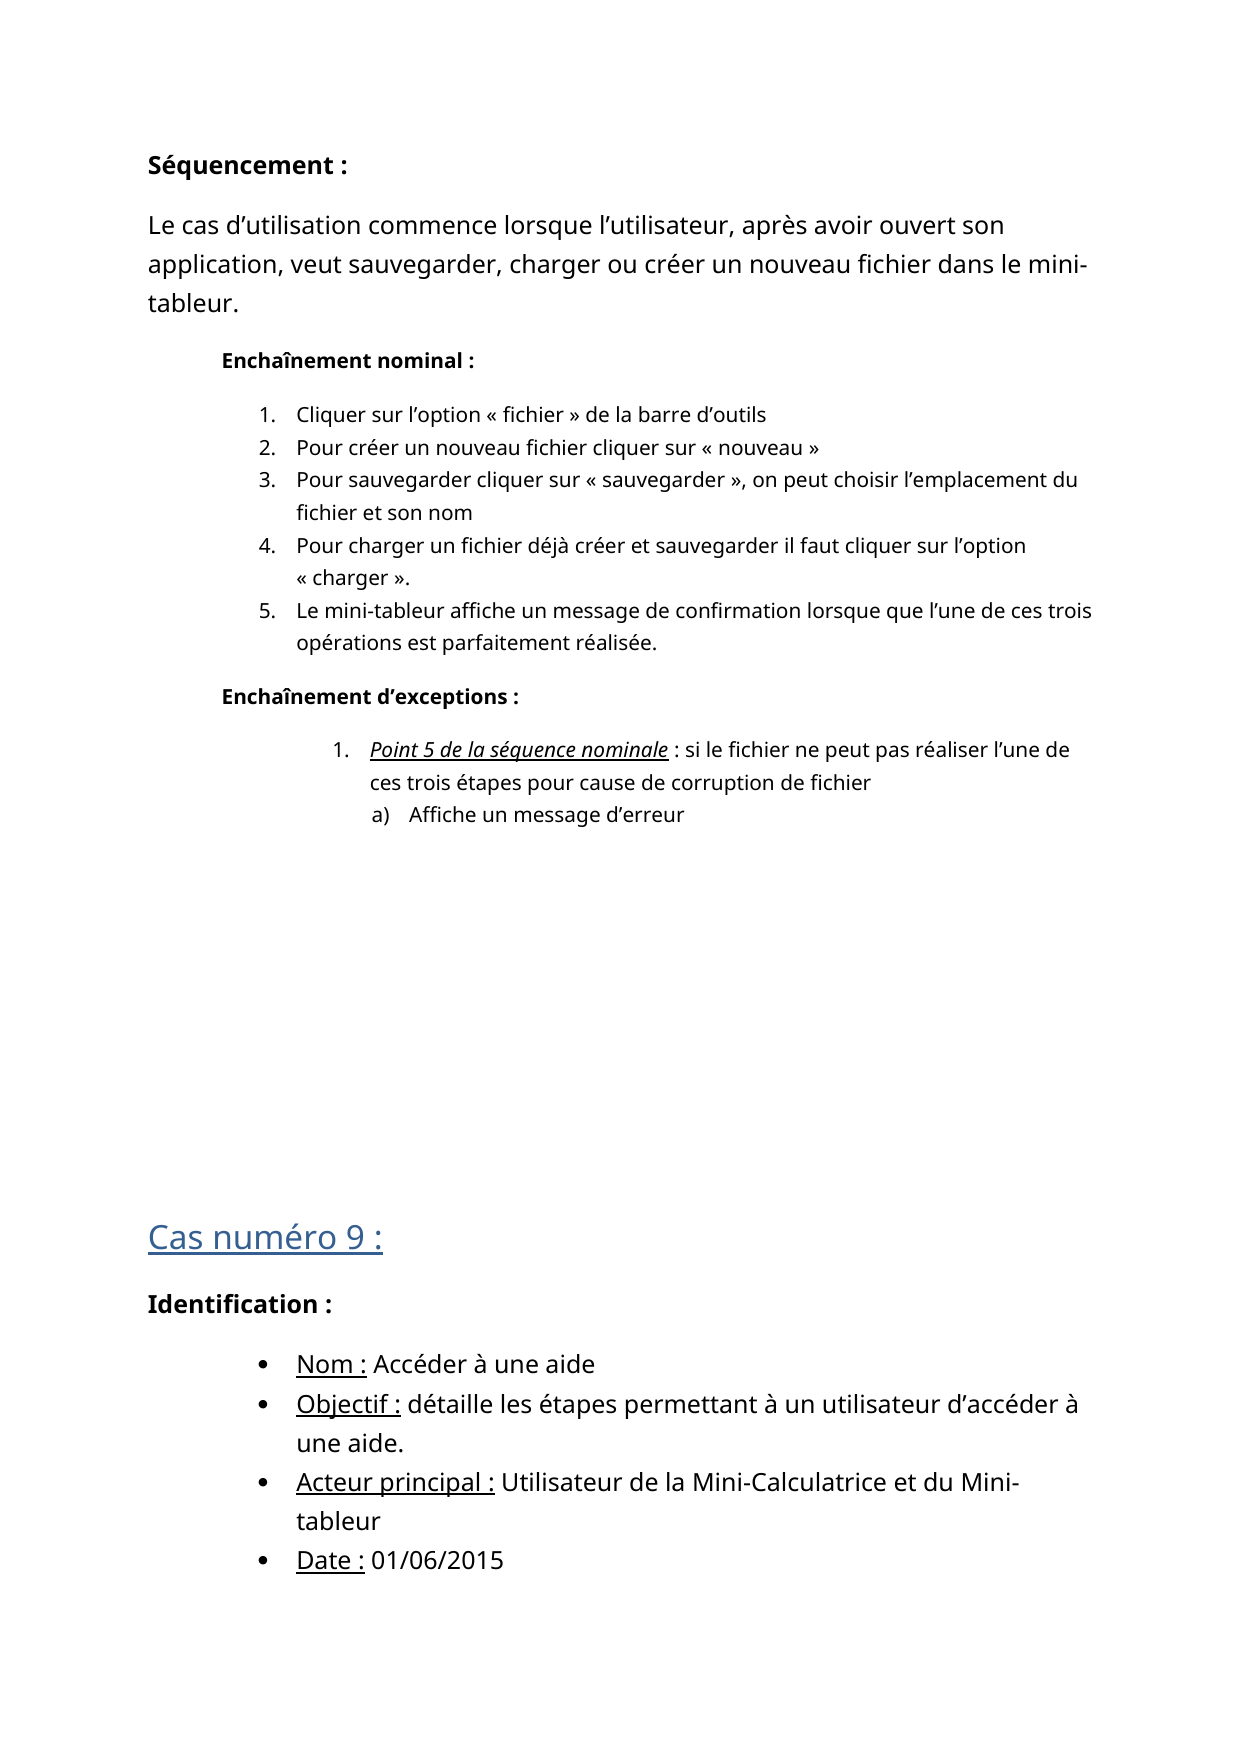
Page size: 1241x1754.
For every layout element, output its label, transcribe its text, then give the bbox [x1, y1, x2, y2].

text Cas numéro 9 : [148, 1214, 1093, 1259]
text Identification : [148, 1287, 1093, 1321]
list Cliquer sur l’option « fichier » de la barre d’outils [258, 400, 1093, 429]
text Enchaînement d’exceptions : [148, 682, 1093, 710]
list Le mini-tableur affiche un message de confirmation lorsque que l’une de ces trois opérations est parfaitement réalisée. [258, 596, 1093, 657]
list Date : 01/06/2015 [258, 1543, 1093, 1577]
text Le cas d’utilisation commence lorsque l’utilisateur, après avoir ouvert son application, veut sauvegarder, charger ou créer un nouveau fichier dans le mini-tableur. [148, 208, 1093, 320]
list Nom : Accéder à une aide [258, 1347, 1093, 1381]
text Séquencement : [148, 148, 1093, 182]
list Pour charger un fichier déjà créer et sauvegarder il faut cliquer sur l’option « charger ». [258, 531, 1093, 592]
list Objectif : détaille les étapes permettant à un utilisateur d’accéder à une aide. [258, 1386, 1093, 1459]
list Affiche un message d’erreur [371, 801, 1093, 829]
list Acteur principal : Utilisateur de la Mini-Calculatrice et du Mini-tableur [258, 1464, 1093, 1538]
text Enchaînement nominal : [148, 346, 1093, 374]
list Point 5 de la séquence nominale : si le fichier ne peut pas réaliser l’une de ces trois étapes pour cause de corruption de fichier [332, 735, 1093, 796]
list Pour sauvegarder cliquer sur « sauvegarder », on peut choisir l’emplacement du fichier et son nom [258, 466, 1093, 527]
list Pour créer un nouveau fichier cliquer sur « nouveau » [258, 433, 1093, 461]
